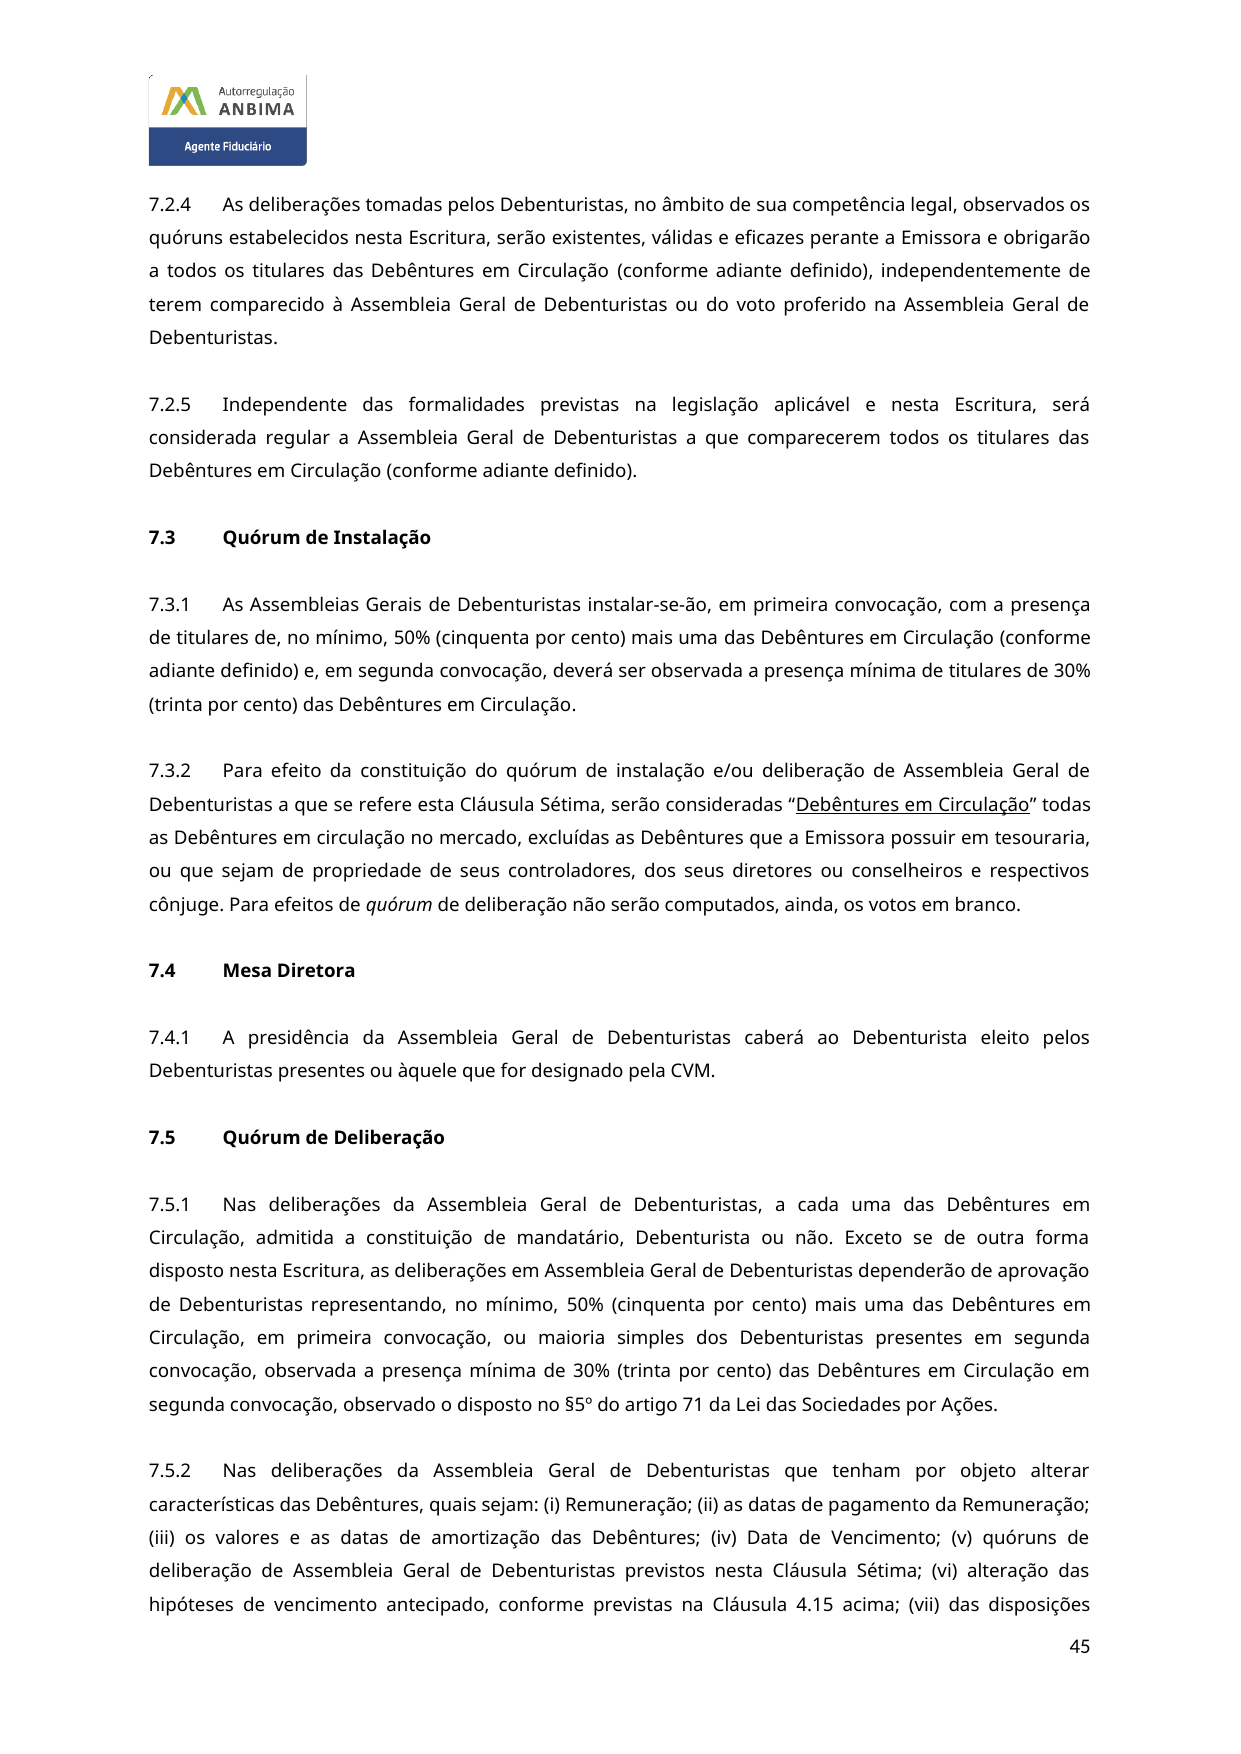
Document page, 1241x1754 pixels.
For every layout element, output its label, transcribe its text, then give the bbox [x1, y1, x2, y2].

subtitle A presidência da Assembleia Geral de Debenturistas caberá ao Debenturista eleito pelos Debenturistas presentes ou àquele que for designado pela CVM. [149, 1018, 1091, 1084]
subtitle Independente das formalidades previstas na legislação aplicável e nesta Escritura, será considerada regular a Assembleia Geral de Debenturistas a que comparecerem todos os titulares das Debêntures em Circulação (conforme adiante definido). [149, 384, 1091, 484]
picture [148, 75, 307, 166]
subtitle As Assembleias Gerais de Debenturistas instalar-se-ão, em primeira convocação, com a presença de titulares de, no mínimo, 50% (cinquenta por cento) mais uma das Debêntures em Circulação (conforme adiante definido) e, em segunda convocação, deverá ser observada a presença mínima de titulares de 30% (trinta por cento) das Debêntures em Circulação. [149, 584, 1091, 718]
subtitle Quórum de Instalação [149, 518, 1091, 551]
subtitle Para efeito da constituição do quórum de instalação e/ou deliberação de Assembleia Geral de Debenturistas a que se refere esta Cláusula Sétima, serão consideradas “Debêntures em Circulação” todas as Debêntures em circulação no mercado, excluídas as Debêntures que a Emissora possuir em tesouraria, ou que sejam de propriedade de seus controladores, dos seus diretores ou conselheiros e respectivos cônjuge. Para efeitos de quórum de deliberação não serão computados, ainda, os votos em branco. [149, 751, 1091, 918]
subtitle Quórum de Deliberação [149, 1118, 1091, 1151]
subtitle Mesa Diretora [149, 951, 1091, 984]
subtitle As deliberações tomadas pelos Debenturistas, no âmbito de sua competência legal, observados os quóruns estabelecidos nesta Escritura, serão existentes, válidas e eficazes perante a Emissora e obrigarão a todos os titulares das Debêntures em Circulação (conforme adiante definido), independentemente de terem comparecido à Assembleia Geral de Debenturistas ou do voto proferido na Assembleia Geral de Debenturistas. [149, 184, 1091, 351]
subtitle Nas deliberações da Assembleia Geral de Debenturistas, a cada uma das Debêntures em Circulação, admitida a constituição de mandatário, Debenturista ou não. Exceto se de outra forma disposto nesta Escritura, as deliberações em Assembleia Geral de Debenturistas dependerão de aprovação de Debenturistas representando, no mínimo, 50% (cinquenta por cento) mais uma das Debêntures em Circulação, em primeira convocação, ou maioria simples dos Debenturistas presentes em segunda convocação, observada a presença mínima de 30% (trinta por cento) das Debêntures em Circulação em segunda convocação, observado o disposto no §5º do artigo 71 da Lei das Sociedades por Ações. [149, 1184, 1091, 1418]
